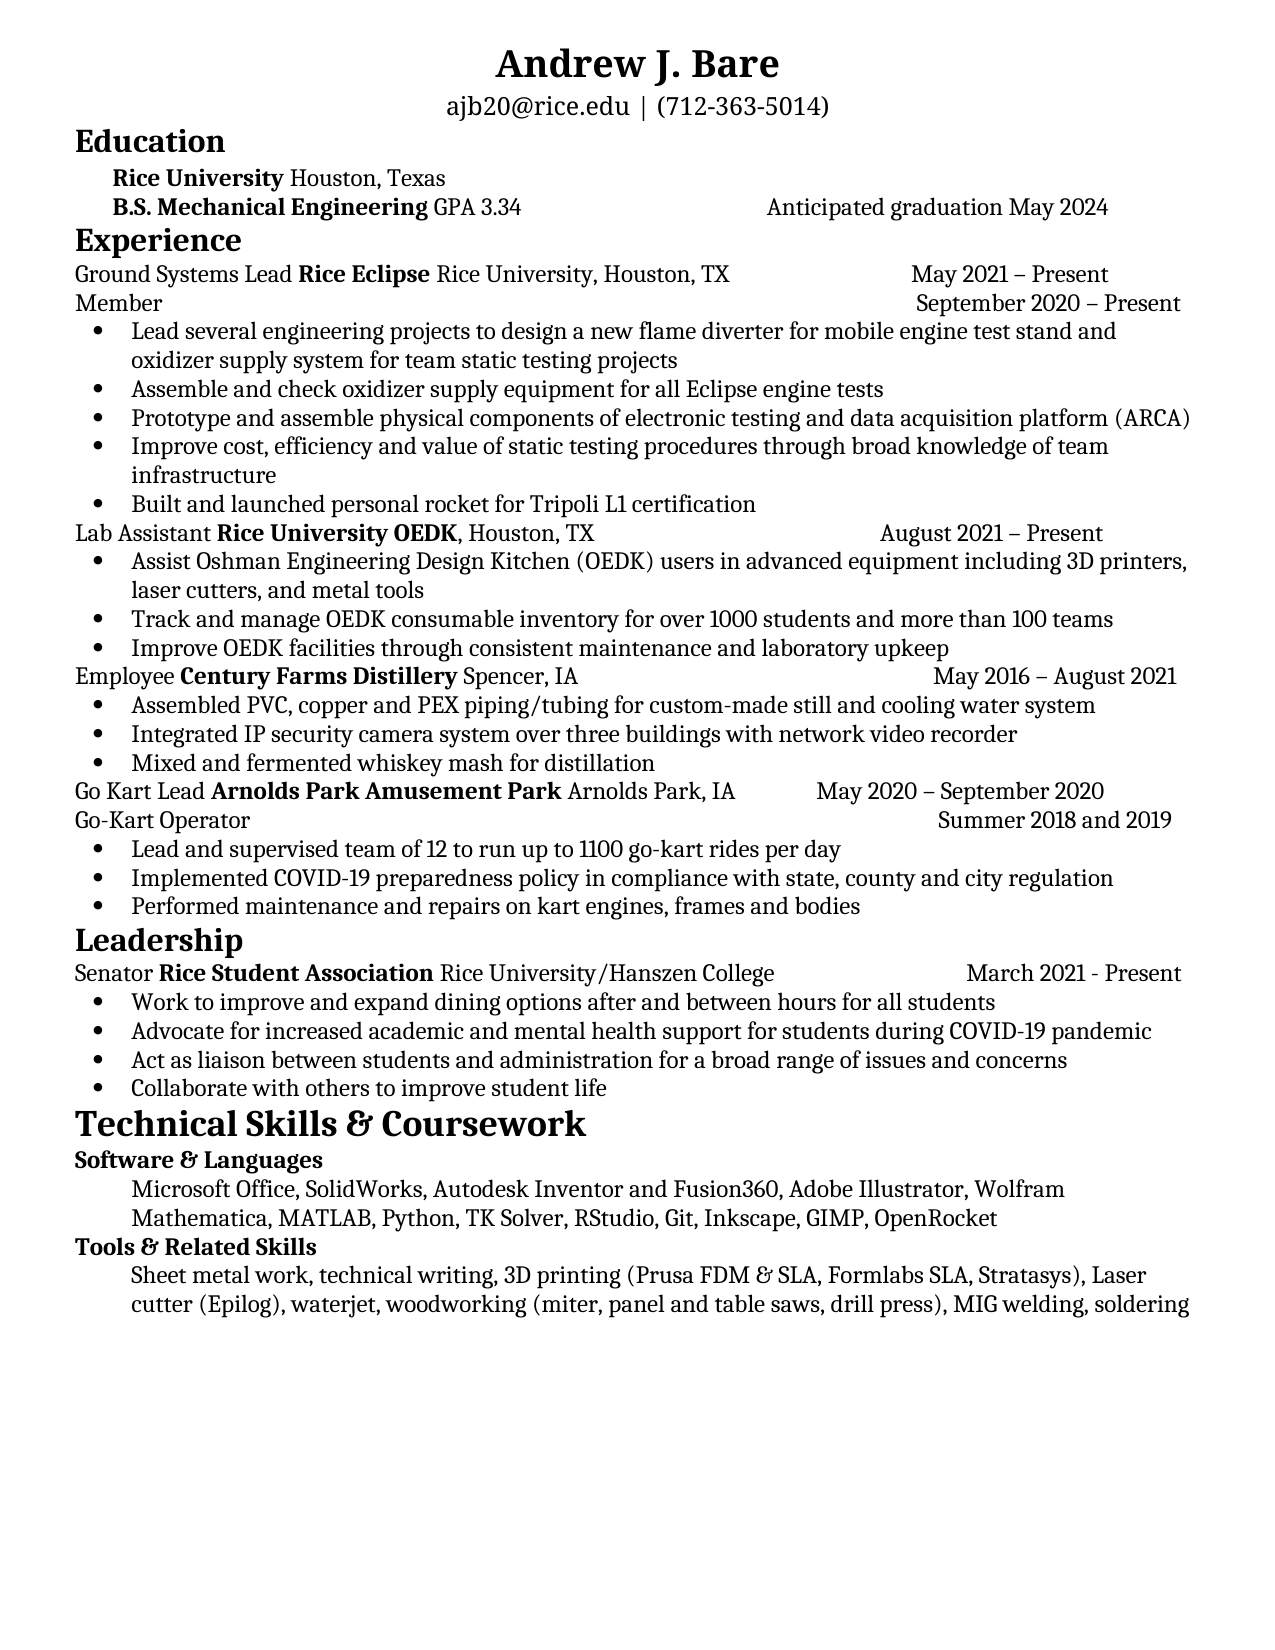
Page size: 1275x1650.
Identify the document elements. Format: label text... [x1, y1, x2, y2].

list Lead and supervised team of 12 to run up to 1100 go-kart rides per day [94, 835, 1200, 863]
text Technical Skills & Coursework [75, 1103, 1200, 1146]
text Go-Kart Operator Summer 2018 and 2019 [75, 806, 1200, 835]
text Rice University Houston, Texas [75, 164, 1200, 193]
list Work to improve and expand dining options after and between hours for all students [94, 988, 1200, 1017]
text Senator Rice Student Association Rice University/Hanszen College March 2021 - Present [75, 959, 1200, 988]
text Experience [75, 221, 1200, 260]
list Collaborate with others to improve student life [94, 1074, 1200, 1103]
text Go Kart Lead Arnolds Park Amusement Park Arnolds Park, IA May 2020 – September 2020 [75, 777, 1200, 806]
text Ground Systems Lead Rice Eclipse Rice University, Houston, TX May 2021 – Present [75, 260, 1200, 288]
list Performed maintenance and repairs on kart engines, frames and bodies [94, 892, 1200, 921]
list Prototype and assemble physical components of electronic testing and data acquisition platform (ARCA) [94, 403, 1200, 432]
list Integrated IP security camera system over three buildings with network video recorder [94, 720, 1200, 748]
list Implemented COVID-19 preparedness policy in compliance with state, county and city regulation [94, 863, 1200, 892]
text B.S. Mechanical Engineering GPA 3.34 Anticipated graduation May 2024 [75, 193, 1200, 221]
list Improve OEDK facilities through consistent maintenance and laboratory upkeep [94, 633, 1200, 662]
list Advocate for increased academic and mental health support for students during COVID-19 pandemic [94, 1017, 1200, 1046]
text Software & Languages [75, 1146, 1200, 1175]
list Assemble and check oxidizer supply equipment for all Eclipse engine tests [94, 375, 1200, 403]
text Sheet metal work, technical writing, 3D printing (Prusa FDM & SLA, Formlabs SLA, Stratasys), Laser cutter (Epilog), waterjet, woodworking (miter, panel and table saws, drill press), MIG welding, soldering [131, 1261, 1200, 1319]
text Education [75, 123, 1200, 161]
list Lead several engineering projects to design a new flame diverter for mobile engine test stand and oxidizer supply system for team static testing projects [94, 317, 1200, 375]
list Built and launched personal rocket for Tripoli L1 certification [94, 490, 1200, 518]
text Member September 2020 – Present [75, 288, 1200, 317]
text Lab Assistant Rice University OEDK, Houston, TX August 2021 – Present [75, 518, 1200, 547]
text Tools & Related Skills [75, 1232, 1200, 1261]
list Improve cost, efficiency and value of static testing procedures through broad knowledge of team infrastructure [94, 432, 1200, 490]
list Track and manage OEDK consumable inventory for over 1000 students and more than 100 teams [94, 605, 1200, 633]
text Microsoft Office, SolidWorks, Autodesk Inventor and Fusion360, Adobe Illustrator, Wolfram Mathematica, MATLAB, Python, TK Solver, RStudio, Git, Inkscape, GIMP, OpenRocket [131, 1175, 1200, 1232]
text Leadership [75, 921, 1200, 959]
list Assembled PVC, copper and PEX piping/tubing for custom-made still and cooling water system [94, 691, 1200, 720]
list Act as liaison between students and administration for a broad range of issues and concerns [94, 1046, 1200, 1074]
text Employee Century Farms Distillery Spencer, IA May 2016 – August 2021 [75, 662, 1200, 691]
list Assist Oshman Engineering Design Kitchen (OEDK) users in advanced equipment including 3D printers, laser cutters, and metal tools [94, 547, 1200, 605]
list Mixed and fermented whiskey mash for distillation [94, 748, 1200, 777]
